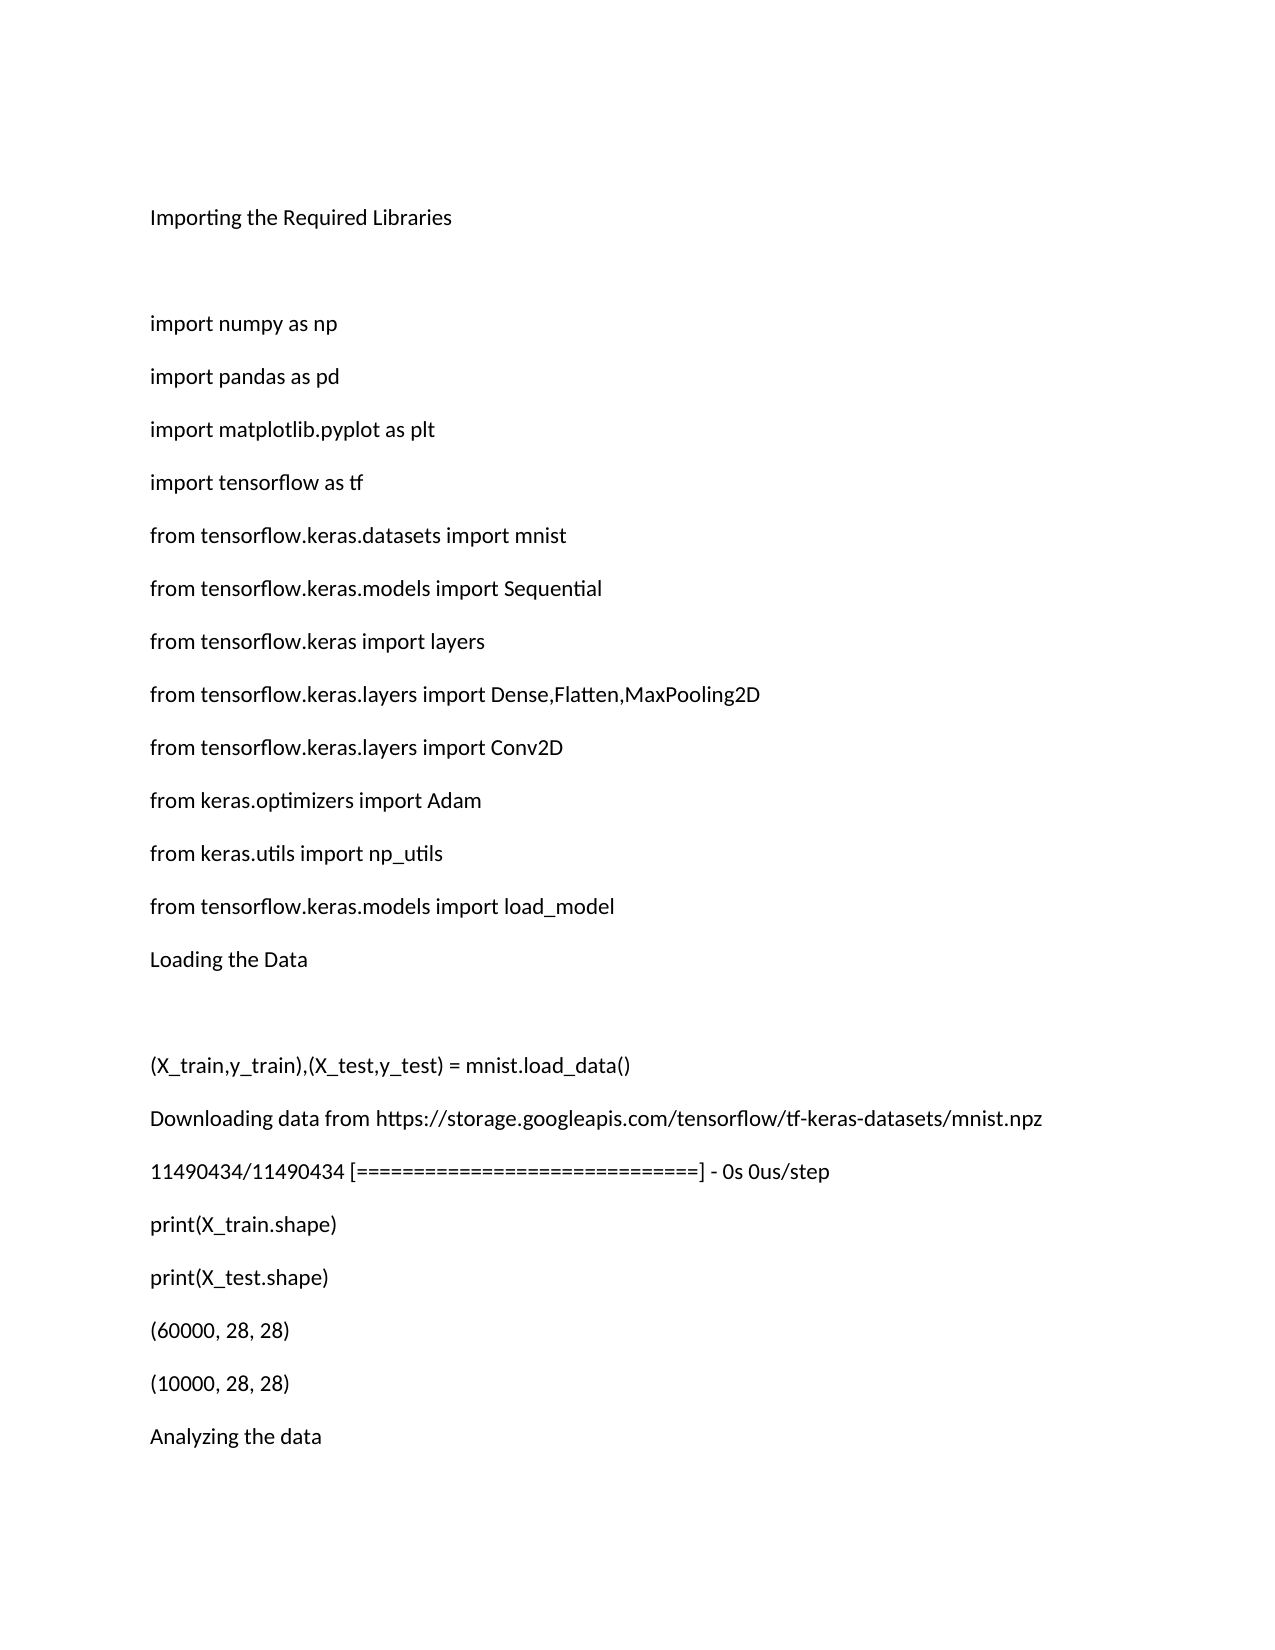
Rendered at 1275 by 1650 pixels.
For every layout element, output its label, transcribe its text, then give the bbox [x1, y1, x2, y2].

text from tensorflow.keras.models import load_model [150, 892, 1125, 920]
text from tensorflow.keras.layers import Conv2D [150, 733, 1125, 761]
text print(X_train.shape) [150, 1210, 1125, 1238]
text from tensorflow.keras.models import Sequential [150, 574, 1125, 602]
text Analyzing the data [150, 1422, 1125, 1451]
text (60000, 28, 28) [150, 1316, 1125, 1344]
text import numpy as np [150, 309, 1125, 337]
text import matplotlib.pyplot as plt [150, 415, 1125, 443]
text from tensorflow.keras.layers import Dense,Flatten,MaxPooling2D [150, 680, 1125, 708]
text 11490434/11490434 [==============================] - 0s 0us/step [150, 1157, 1125, 1185]
text (X_train,y_train),(X_test,y_test) = mnist.load_data() [150, 1051, 1125, 1079]
text from tensorflow.keras import layers [150, 627, 1125, 655]
text Loading the Data [150, 945, 1125, 973]
text from keras.optimizers import Adam [150, 786, 1125, 814]
text (10000, 28, 28) [150, 1369, 1125, 1397]
text from tensorflow.keras.datasets import mnist [150, 521, 1125, 549]
text from keras.utils import np_utils [150, 839, 1125, 867]
text Importing the Required Libraries [150, 203, 1125, 231]
text import pandas as pd [150, 362, 1125, 390]
text print(X_test.shape) [150, 1263, 1125, 1291]
text import tensorflow as tf [150, 468, 1125, 496]
text Downloading data from https://storage.googleapis.com/tensorflow/tf-keras-datasets/mnist.npz [150, 1104, 1125, 1132]
